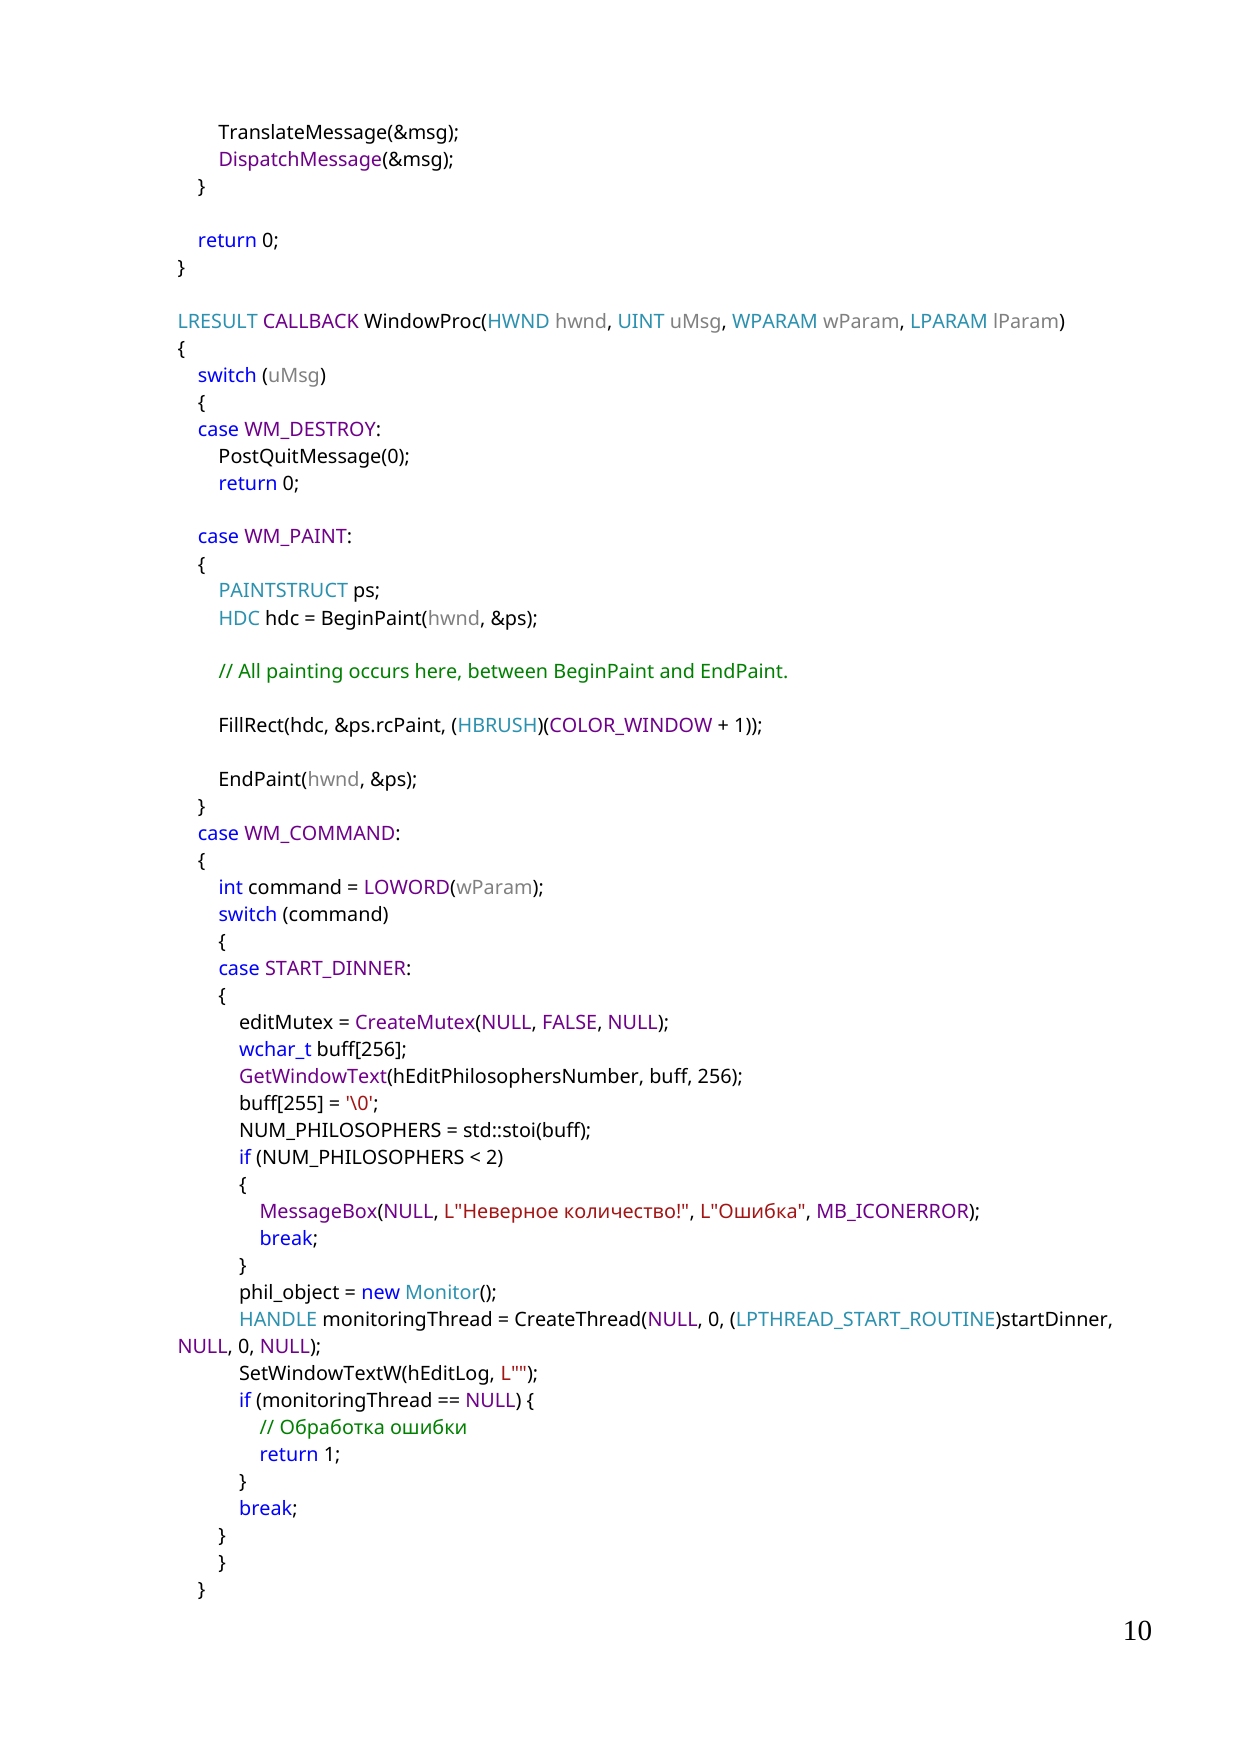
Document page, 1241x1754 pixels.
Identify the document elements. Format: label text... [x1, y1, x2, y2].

text return 1; [177, 1440, 1152, 1467]
text case WM_COMMAND: [177, 819, 1152, 847]
text FillRect(hdc, &ps.rcPaint, (HBRUSH)(COLOR_WINDOW + 1)); [177, 712, 1152, 739]
text { [177, 550, 1152, 577]
text switch (command) [177, 901, 1152, 927]
text HDC hdc = BeginPaint(hwnd, &ps); [177, 604, 1152, 631]
text TranslateMessage(&msg); [177, 118, 1152, 145]
text PAINTSTRUCT ps; [177, 577, 1152, 604]
text MessageBox(NULL, L"Неверное количество!", L"Ошибка", MB_ICONERROR); [177, 1197, 1152, 1224]
text } [177, 1548, 1152, 1575]
text case START_DINNER: [177, 954, 1152, 981]
text SetWindowTextW(hEditLog, L""); [177, 1359, 1152, 1386]
text } [177, 1467, 1152, 1494]
text wchar_t buff[256]; [177, 1035, 1152, 1062]
text } [177, 1575, 1152, 1602]
text buff[255] = '\0'; [177, 1089, 1152, 1116]
text { [177, 981, 1152, 1008]
text case WM_PAINT: [177, 523, 1152, 550]
text if (NUM_PHILOSOPHERS < 2) [177, 1143, 1152, 1170]
text // All painting occurs here, between BeginPaint and EndPaint. [177, 658, 1152, 685]
text break; [177, 1494, 1152, 1521]
text break; [177, 1224, 1152, 1251]
text case WM_DESTROY: [177, 415, 1152, 442]
text { [177, 927, 1152, 954]
text int command = LOWORD(wParam); [177, 873, 1152, 901]
text DispatchMessage(&msg); [177, 145, 1152, 172]
text NUM_PHILOSOPHERS = std::stoi(buff); [177, 1116, 1152, 1143]
text { [177, 388, 1152, 415]
text editMutex = CreateMutex(NULL, FALSE, NULL); [177, 1008, 1152, 1035]
text return 0; [177, 226, 1152, 253]
text GetWindowText(hEditPhilosophersNumber, buff, 256); [177, 1062, 1152, 1089]
text // Обработка ошибки [177, 1413, 1152, 1440]
text } [177, 1521, 1152, 1548]
text } [177, 172, 1152, 199]
text PostQuitMessage(0); [177, 442, 1152, 469]
text phil_object = new Monitor(); [177, 1278, 1152, 1305]
text { [177, 334, 1152, 361]
text return 0; [177, 469, 1152, 496]
text } [177, 253, 1152, 280]
text } [177, 793, 1152, 819]
text LRESULT CALLBACK WindowProc(HWND hwnd, UINT uMsg, WPARAM wParam, LPARAM lParam) [177, 307, 1152, 334]
text { [177, 1170, 1152, 1197]
text EndPaint(hwnd, &ps); [177, 766, 1152, 793]
text } [177, 1251, 1152, 1278]
text { [177, 847, 1152, 873]
text switch (uMsg) [177, 361, 1152, 388]
text HANDLE monitoringThread = CreateThread(NULL, 0, (LPTHREAD_START_ROUTINE)startDinner, NULL, 0, NULL); [177, 1305, 1152, 1359]
text if (monitoringThread == NULL) { [177, 1386, 1152, 1413]
